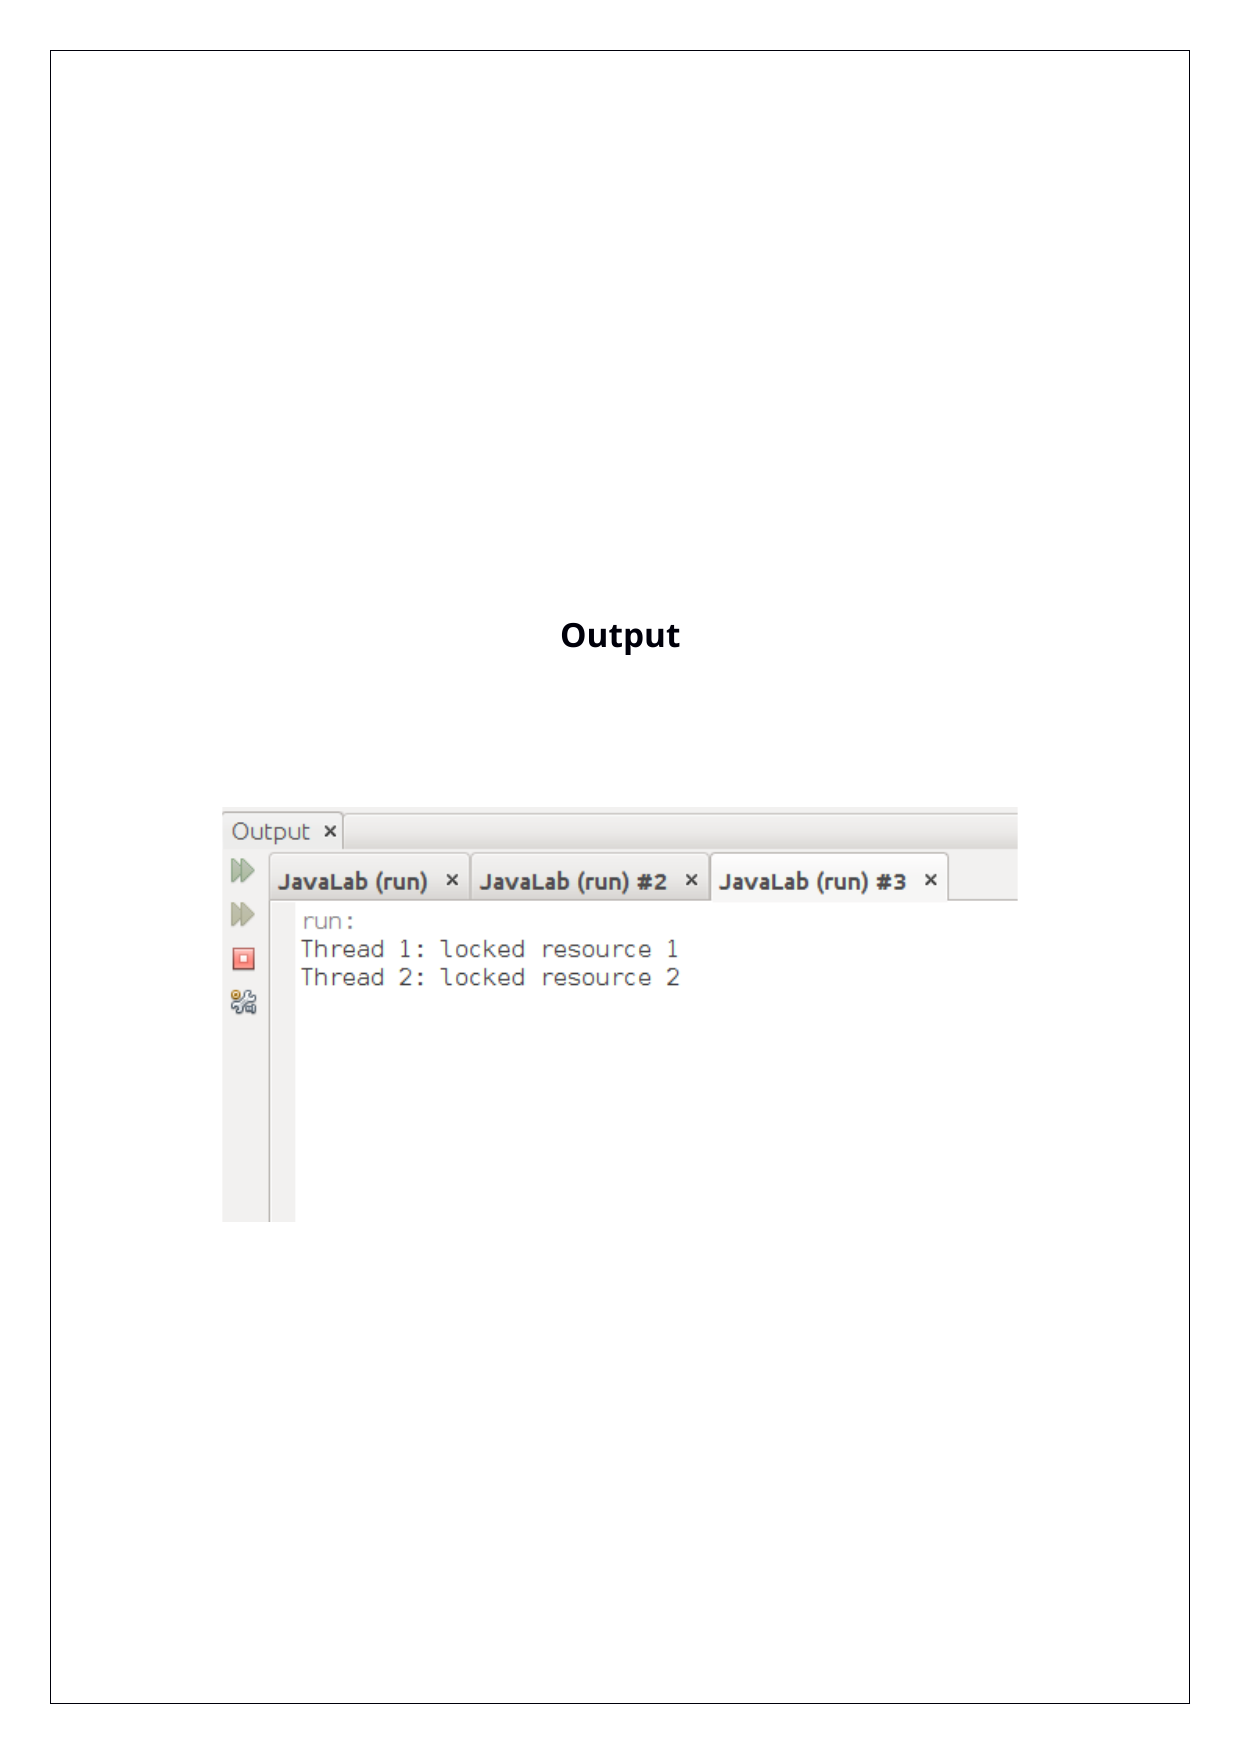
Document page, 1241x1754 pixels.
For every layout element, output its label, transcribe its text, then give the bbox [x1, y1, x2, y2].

picture [222, 807, 1018, 1222]
text Output [150, 612, 1090, 658]
